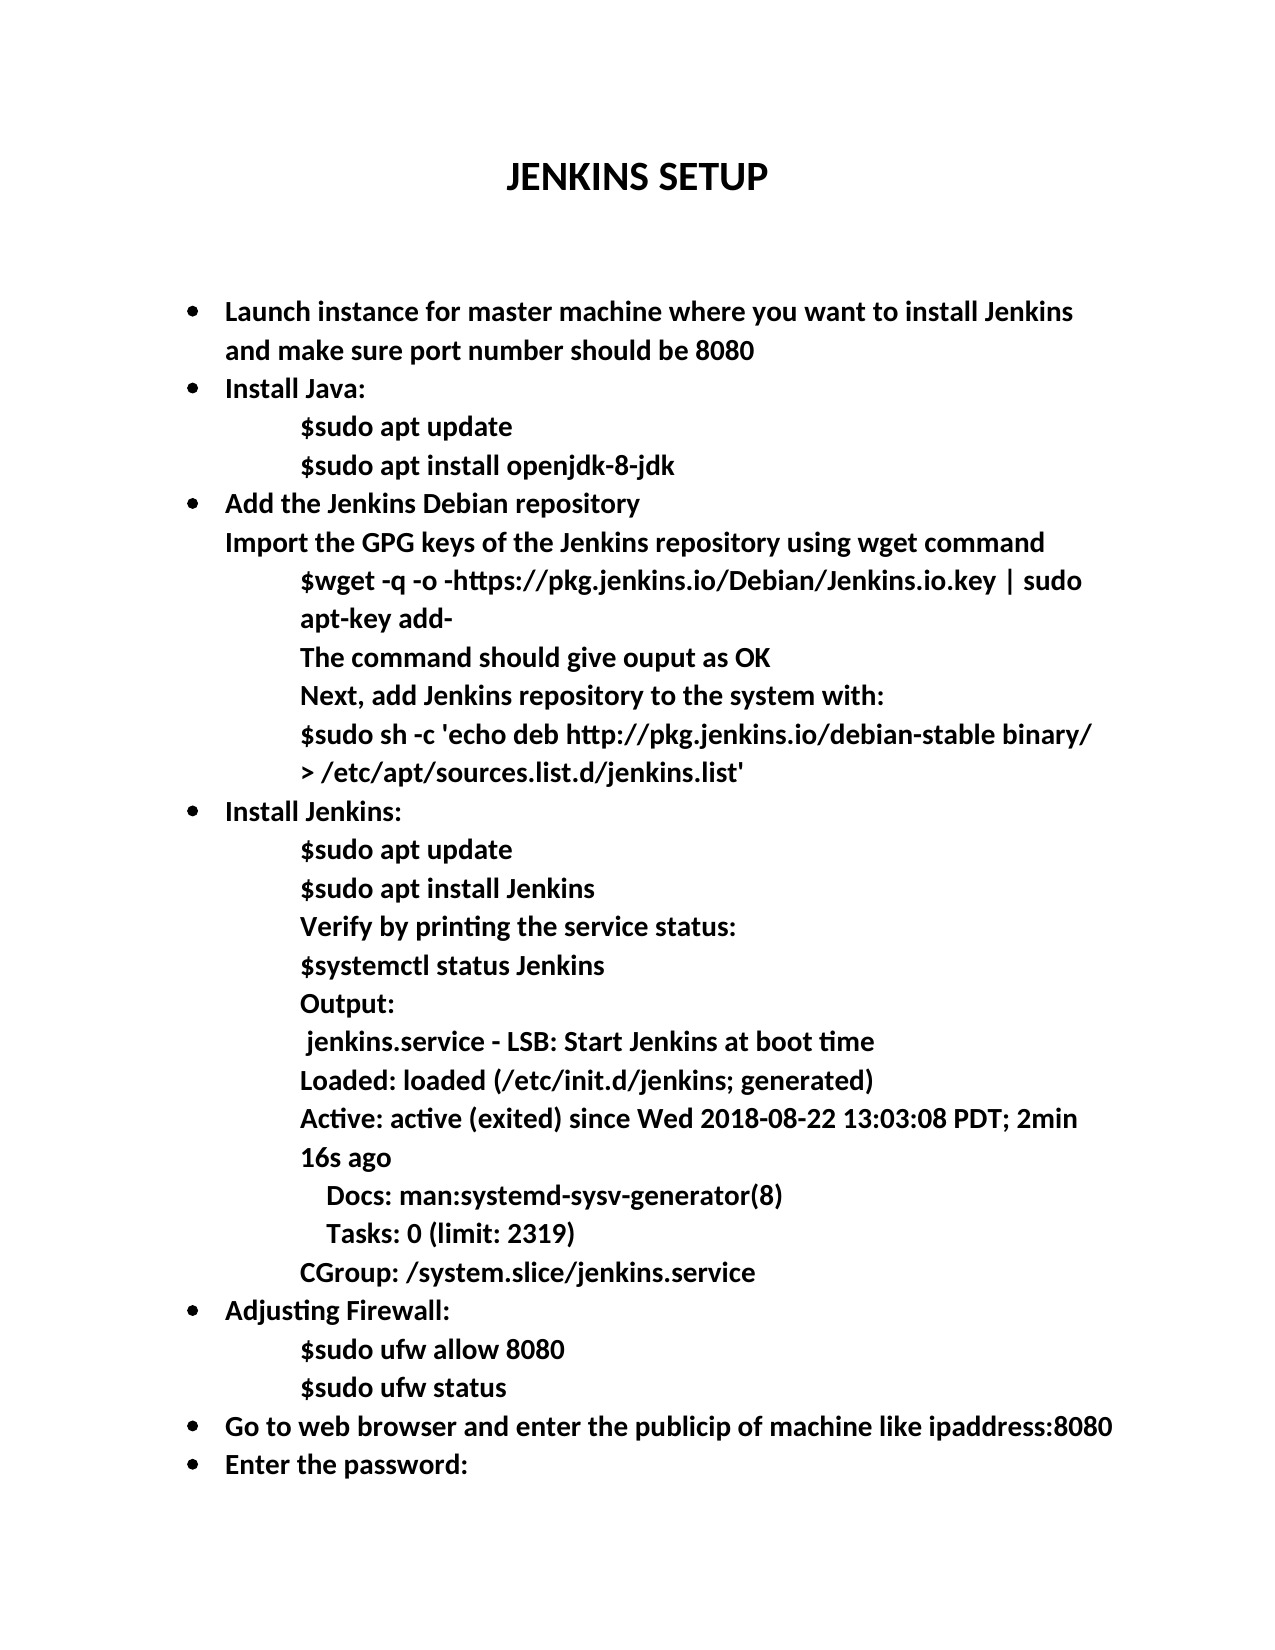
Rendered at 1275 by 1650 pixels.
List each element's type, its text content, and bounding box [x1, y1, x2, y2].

list CGroup: /system.slice/jenkins.service [300, 1254, 1125, 1290]
list Output: [300, 985, 1125, 1021]
list Next, add Jenkins repository to the system with: [300, 677, 1125, 713]
list Launch instance for master machine where you want to install Jenkins and make sure port number should be 8080 [187, 293, 1125, 367]
list $sudo ufw allow 8080 [300, 1331, 1125, 1367]
list $sudo sh -c 'echo deb http://pkg.jenkins.io/debian-stable binary/ > /etc/apt/sources.list.d/jenkins.list' [300, 716, 1125, 790]
list $sudo ufw status [300, 1369, 1125, 1405]
list $sudo apt install openjdk-8-jdk [300, 447, 1125, 482]
list Loaded: loaded (/etc/init.d/jenkins; generated) [300, 1062, 1125, 1097]
list Go to web browser and enter the publicip of machine like ipaddress:8080 [187, 1408, 1125, 1443]
list $sudo apt install Jenkins [300, 870, 1125, 905]
list Verify by printing the service status: [300, 908, 1125, 944]
list Add the Jenkins Debian repository [187, 485, 1125, 521]
text JENKINS SETUP [150, 150, 1125, 201]
list Enter the password: [187, 1446, 1125, 1482]
list jenkins.service - LSB: Start Jenkins at boot time [300, 1023, 1125, 1059]
list Import the GPG keys of the Jenkins repository using wget command [225, 524, 1125, 559]
list Active: active (exited) since Wed 2018-08-22 13:03:08 PDT; 2min 16s ago [300, 1100, 1125, 1174]
list $wget -q -o -https://pkg.jenkins.io/Debian/Jenkins.io.key | sudo apt-key add- [300, 562, 1125, 636]
list Tasks: 0 (limit: 2319) [300, 1216, 1125, 1251]
list Docs: man:systemd-sysv-generator(8) [300, 1177, 1125, 1213]
list $systemctl status Jenkins [300, 947, 1125, 982]
list $sudo apt update [300, 408, 1125, 444]
list Install Jenkins: [187, 793, 1125, 828]
list Adjusting Firewall: [187, 1292, 1125, 1328]
list $sudo apt update [300, 831, 1125, 867]
list Install Java: [187, 370, 1125, 406]
list The command should give ouput as OK [300, 639, 1125, 675]
